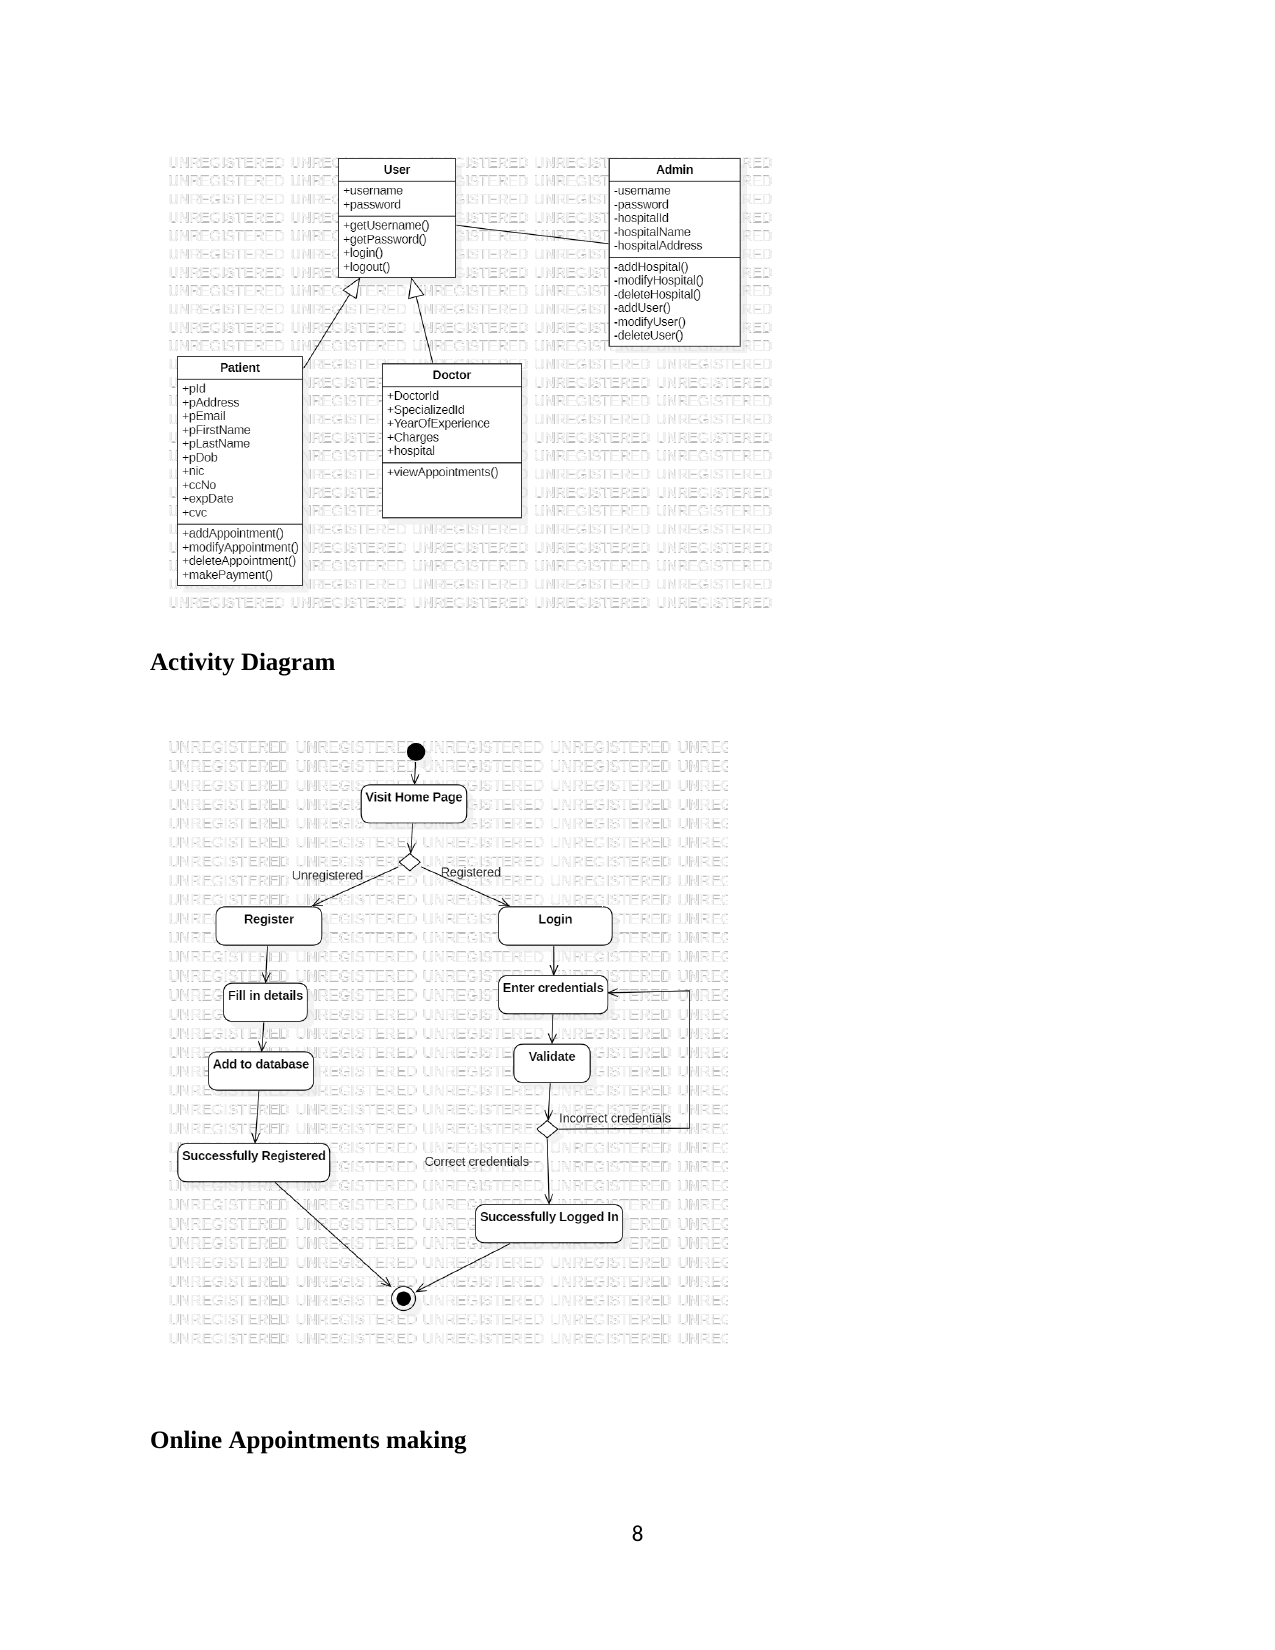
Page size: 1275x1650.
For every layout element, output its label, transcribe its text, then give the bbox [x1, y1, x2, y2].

subtitle Activity Diagram [150, 647, 1125, 675]
subtitle Online Appointments making [150, 1426, 1125, 1454]
